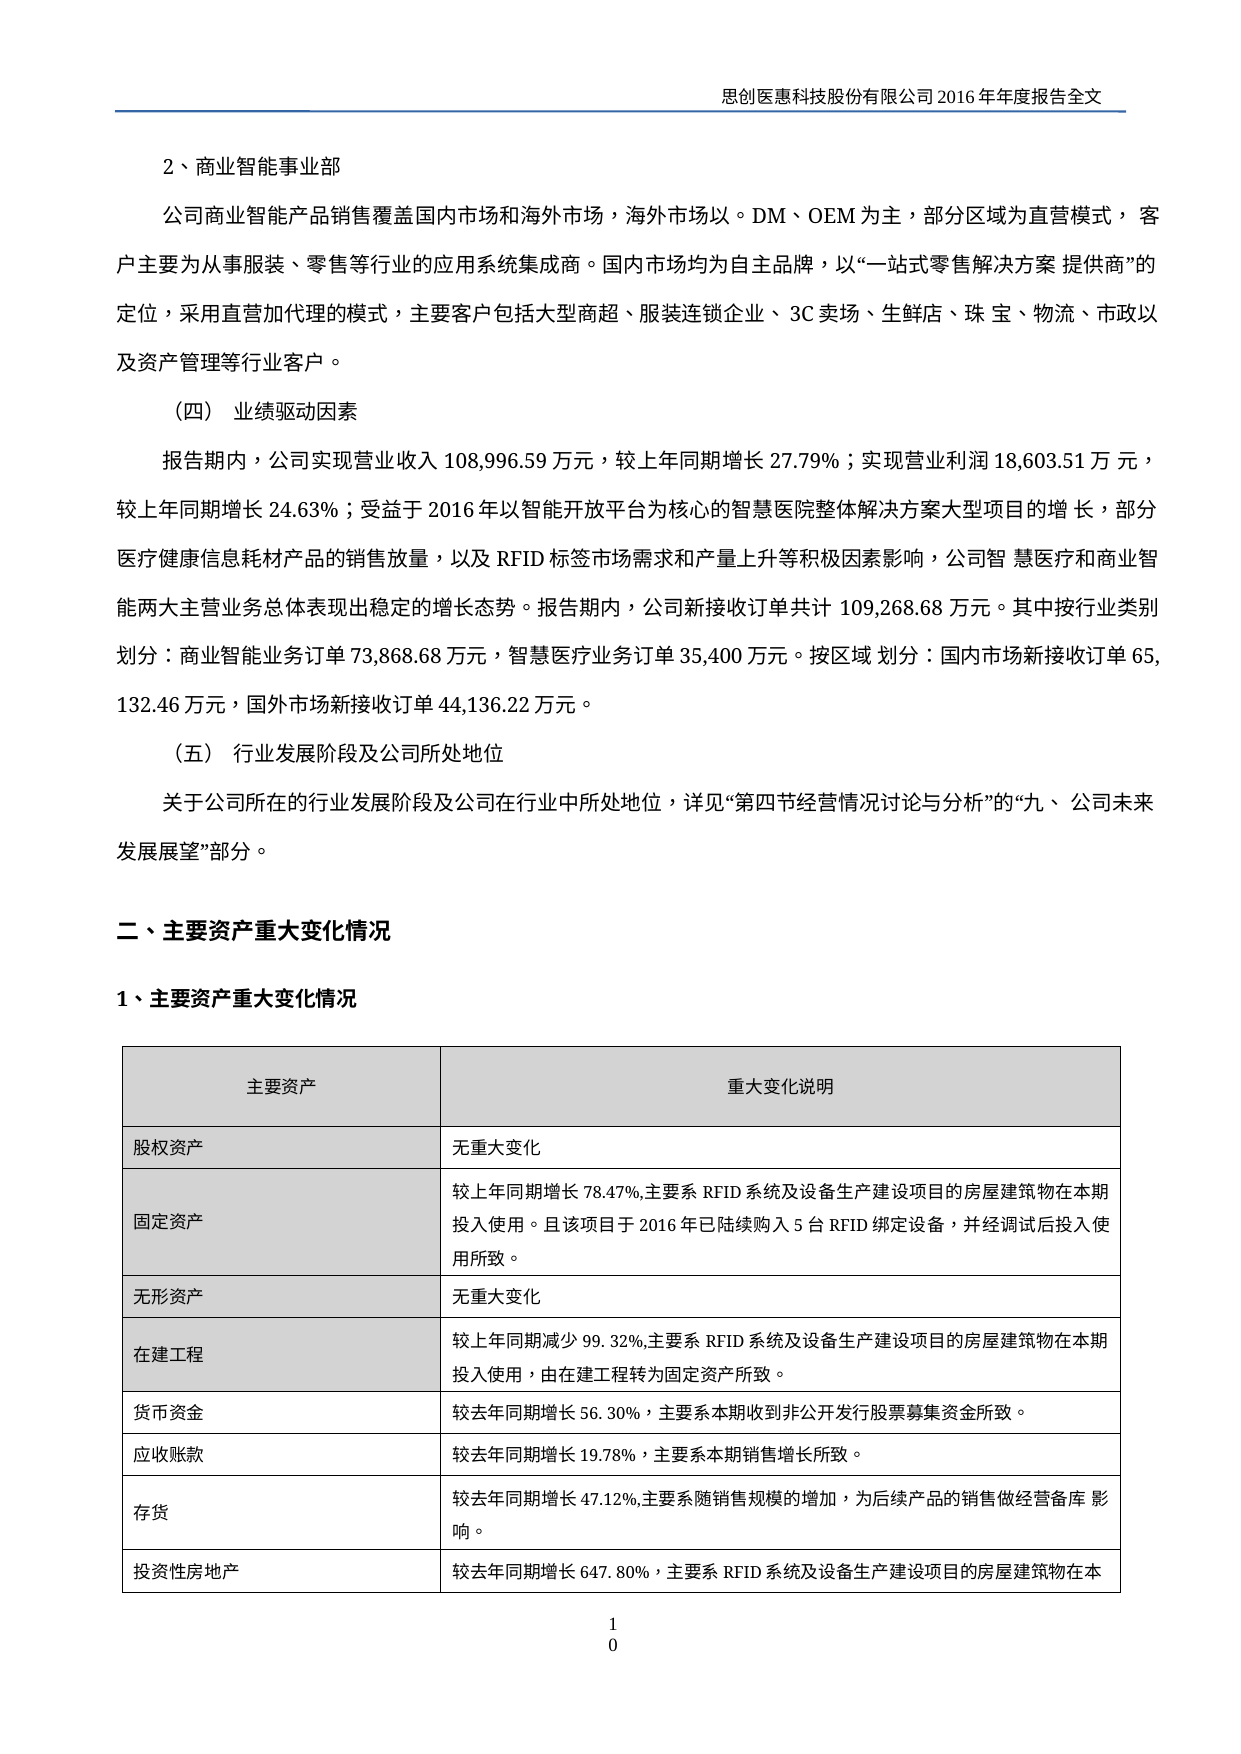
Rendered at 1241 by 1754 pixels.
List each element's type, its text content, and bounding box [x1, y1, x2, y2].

table_cell 较上年同期减少99. 32%,主要系RFID系统及设备生产建设项目的房屋建筑物在本期 投入使用，由在建工程转为固定资产所致。 [441, 1318, 1120, 1391]
table_cell 较上年同期增长78.47%,主要系RFID系统及设备生产建设项目的房屋建筑物在本期 投入使用。且该项目于2016年已陆续购入5台RFID绑定设备，并经调试后投入使 用所致。 [441, 1169, 1120, 1275]
table_cell 较去年同期增长47.12%,主要系随销售规模的增加，为后续产品的销售做经营备库 影响。 [441, 1476, 1120, 1549]
table_cell 货币资金 [123, 1392, 440, 1433]
text 2、商业智能事业部 [83, 135, 1160, 184]
table_cell 较去年同期增长19.78%，主要系本期销售增长所致。 [441, 1434, 1120, 1475]
table_cell 较去年同期增长647. 80%，主要系RFID系统及设备生产建设项目的房屋建筑物在本 [441, 1550, 1120, 1592]
table_cell 较去年同期增长56. 30%，主要系本期收到非公开发行股票募集资金所致。 [441, 1392, 1120, 1433]
text 1、主要资产重大变化情况 [83, 984, 1160, 1012]
text （五） 行业发展阶段及公司所处地位 [83, 723, 1160, 772]
text 二、主要资产重大变化情况 [83, 915, 1160, 947]
table_cell 无重大变化 [441, 1276, 1120, 1317]
table_cell 无形资产 [123, 1276, 440, 1317]
table_cell 无重大变化 [441, 1127, 1120, 1168]
table_cell 存货 [123, 1476, 440, 1549]
text 关于公司所在的行业发展阶段及公司在行业中所处地位，详见“第四节经营情况讨论与分析”的“九、 公司未来发展展望”部分。 [116, 772, 1160, 869]
table_header 重大变化说明 [441, 1047, 1120, 1126]
table_cell 在建工程 [123, 1318, 440, 1391]
text 公司商业智能产品销售覆盖国内市场和海外市场，海外市场以。DM、OEM为主，部分区域为直营模式， 客户主要为从事服装、零售等行业的应用系统集成商。国内市场均为自主品牌，以“一站式零售解决方案 提供商”的定位，采用直营加代理的模式，主要客户包括大型商超、服装连锁企业、3C卖场、生鲜店、珠 宝、物流、市政以及资产管理等行业客户。 [116, 184, 1160, 380]
text 报告期内，公司实现营业收入108,996.59万元，较上年同期增长27.79%；实现营业利润18,603.51万 元，较上年同期增长24.63%；受益于2016年以智能开放平台为核心的智慧医院整体解决方案大型项目的增 长，部分医疗健康信息耗材产品的销售放量，以及RFID标签市场需求和产量上升等积极因素影响，公司智 慧医疗和商业智能两大主营业务总体表现出稳定的增长态势。报告期内，公司新接收订单共计109,268.68 万元。其中按行业类别划分：商业智能业务订单73,868.68万元，智慧医疗业务订单35,400万元。按区域 划分：国内市场新接收订单65, 132.46万元，国外市场新接收订单44,136.22万元。 [116, 429, 1160, 723]
table_cell 应收账款 [123, 1434, 440, 1475]
table_cell 股权资产 [123, 1127, 440, 1168]
table_cell 投资性房地产 [123, 1550, 440, 1592]
text （四） 业绩驱动因素 [83, 380, 1160, 429]
table_header 主要资产 [123, 1047, 440, 1126]
table_cell 固定资产 [123, 1169, 440, 1275]
